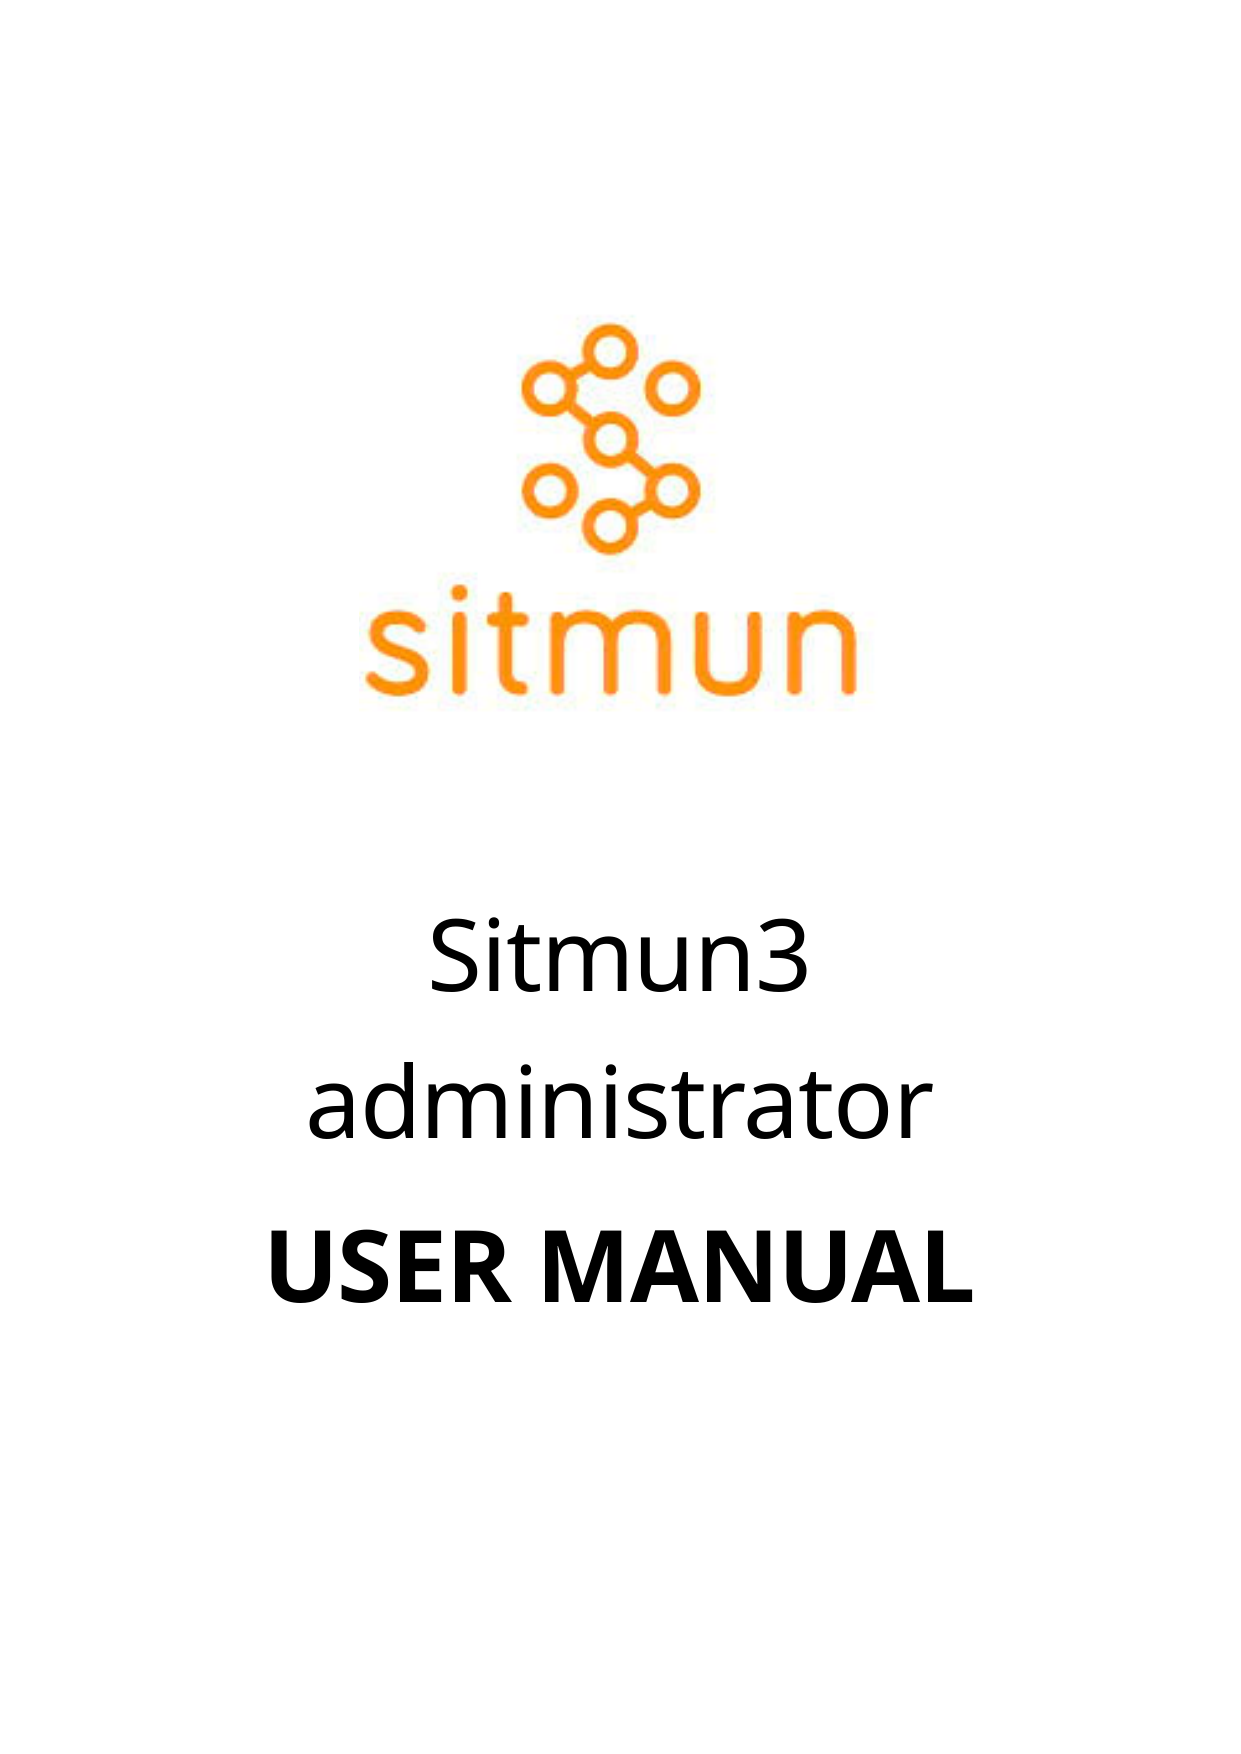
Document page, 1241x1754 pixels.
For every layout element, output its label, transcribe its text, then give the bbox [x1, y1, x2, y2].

picture [359, 297, 882, 739]
text Sitmun3 administrator [177, 885, 1063, 1168]
text USER MANUAL [177, 1196, 1063, 1332]
